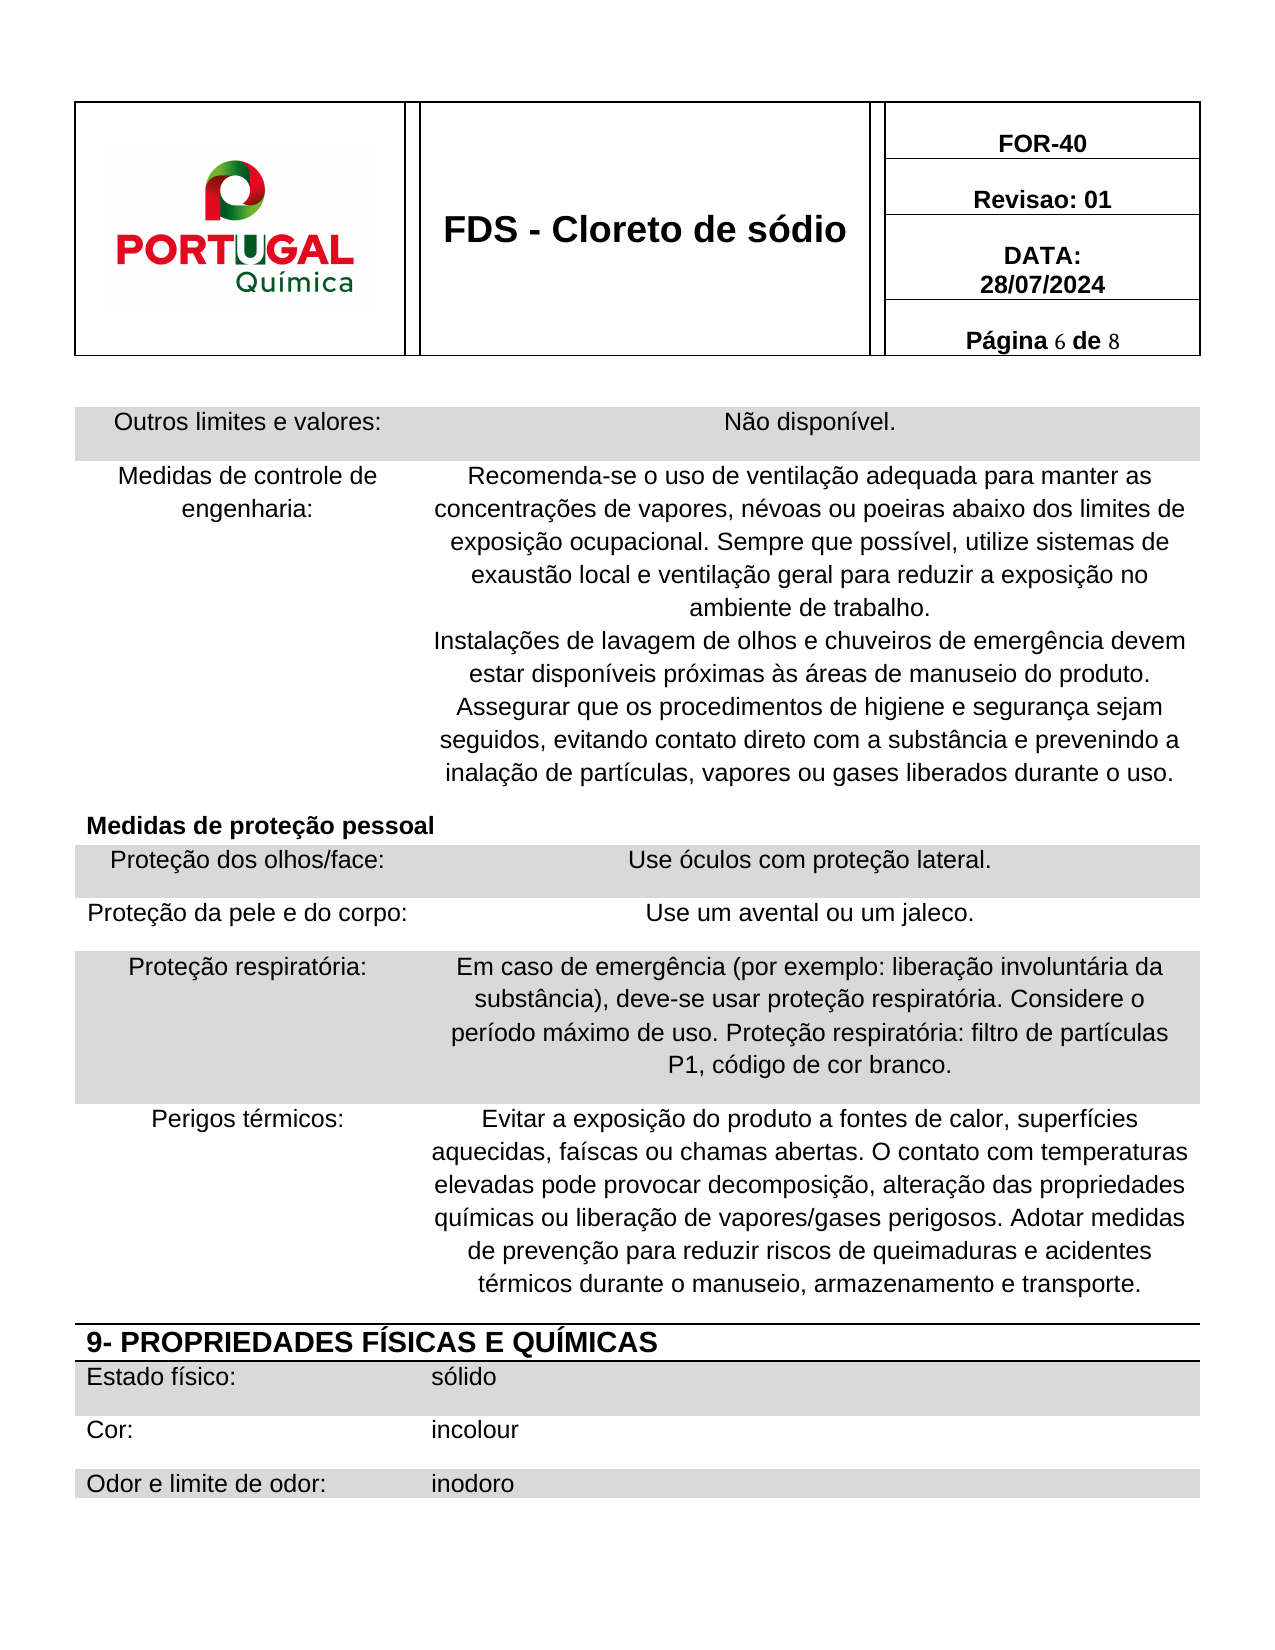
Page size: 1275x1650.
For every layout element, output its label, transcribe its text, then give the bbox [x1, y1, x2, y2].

table_header Proteção dos olhos/face: [75, 845, 420, 898]
picture [105, 147, 375, 311]
table_header Estado físico: [75, 1362, 420, 1416]
table_header Use óculos com proteção lateral. [420, 845, 1200, 898]
table_header Evitar a exposição do produto a fontes de calor, superfícies aquecidas, faíscas ou chamas abertas. O contato com temperaturas elevadas pode provocar decomposição, alteração das propriedades químicas ou liberação de vapores/gases perigosos. Adotar medidas de prevenção para reduzir riscos de queimaduras e acidentes térmicos durante o manuseio, armazenamento e transporte. [420, 1104, 1200, 1322]
table_header Medidas de controle de engenharia: [75, 461, 420, 811]
table_header Cor: [75, 1416, 420, 1469]
table_header Outros limites e valores: [75, 407, 420, 461]
table_header Proteção respiratória: [75, 951, 420, 1104]
table_header 9- PROPRIEDADES FÍSICAS E QUÍMICAS [75, 1325, 1200, 1360]
table_header Perigos térmicos: [75, 1104, 420, 1322]
table_header Use um avental ou um jaleco. [420, 898, 1200, 951]
table_header Odor e limite de odor: [75, 1469, 420, 1498]
table_header Em caso de emergência (por exemplo: liberação involuntária da substância), deve-se usar proteção respiratória. Considere o período máximo de uso. Proteção respiratória: filtro de partículas P1, código de cor branco. [420, 951, 1200, 1104]
table_header incolour [420, 1416, 1200, 1469]
table_header sólido [420, 1362, 1200, 1416]
table_header Medidas de proteção pessoal [75, 811, 1200, 844]
table_header Proteção da pele e do corpo: [75, 898, 420, 951]
table_header Recomenda-se o uso de ventilação adequada para manter as concentrações de vapores, névoas ou poeiras abaixo dos limites de exposição ocupacional. Sempre que possível, utilize sistemas de exaustão local e ventilação geral para reduzir a exposição no ambiente de trabalho. Instalações de lavagem de olhos e chuveiros de emergência devem estar disponíveis próximas às áreas de manuseio do produto. Assegurar que os procedimentos de higiene e segurança sejam seguidos, evitando contato direto com a substância e prevenindo a inalação de partículas, vapores ou gases liberados durante o uso. [420, 461, 1200, 811]
table_header Não disponível. [420, 407, 1200, 461]
table_header inodoro [420, 1469, 1200, 1498]
